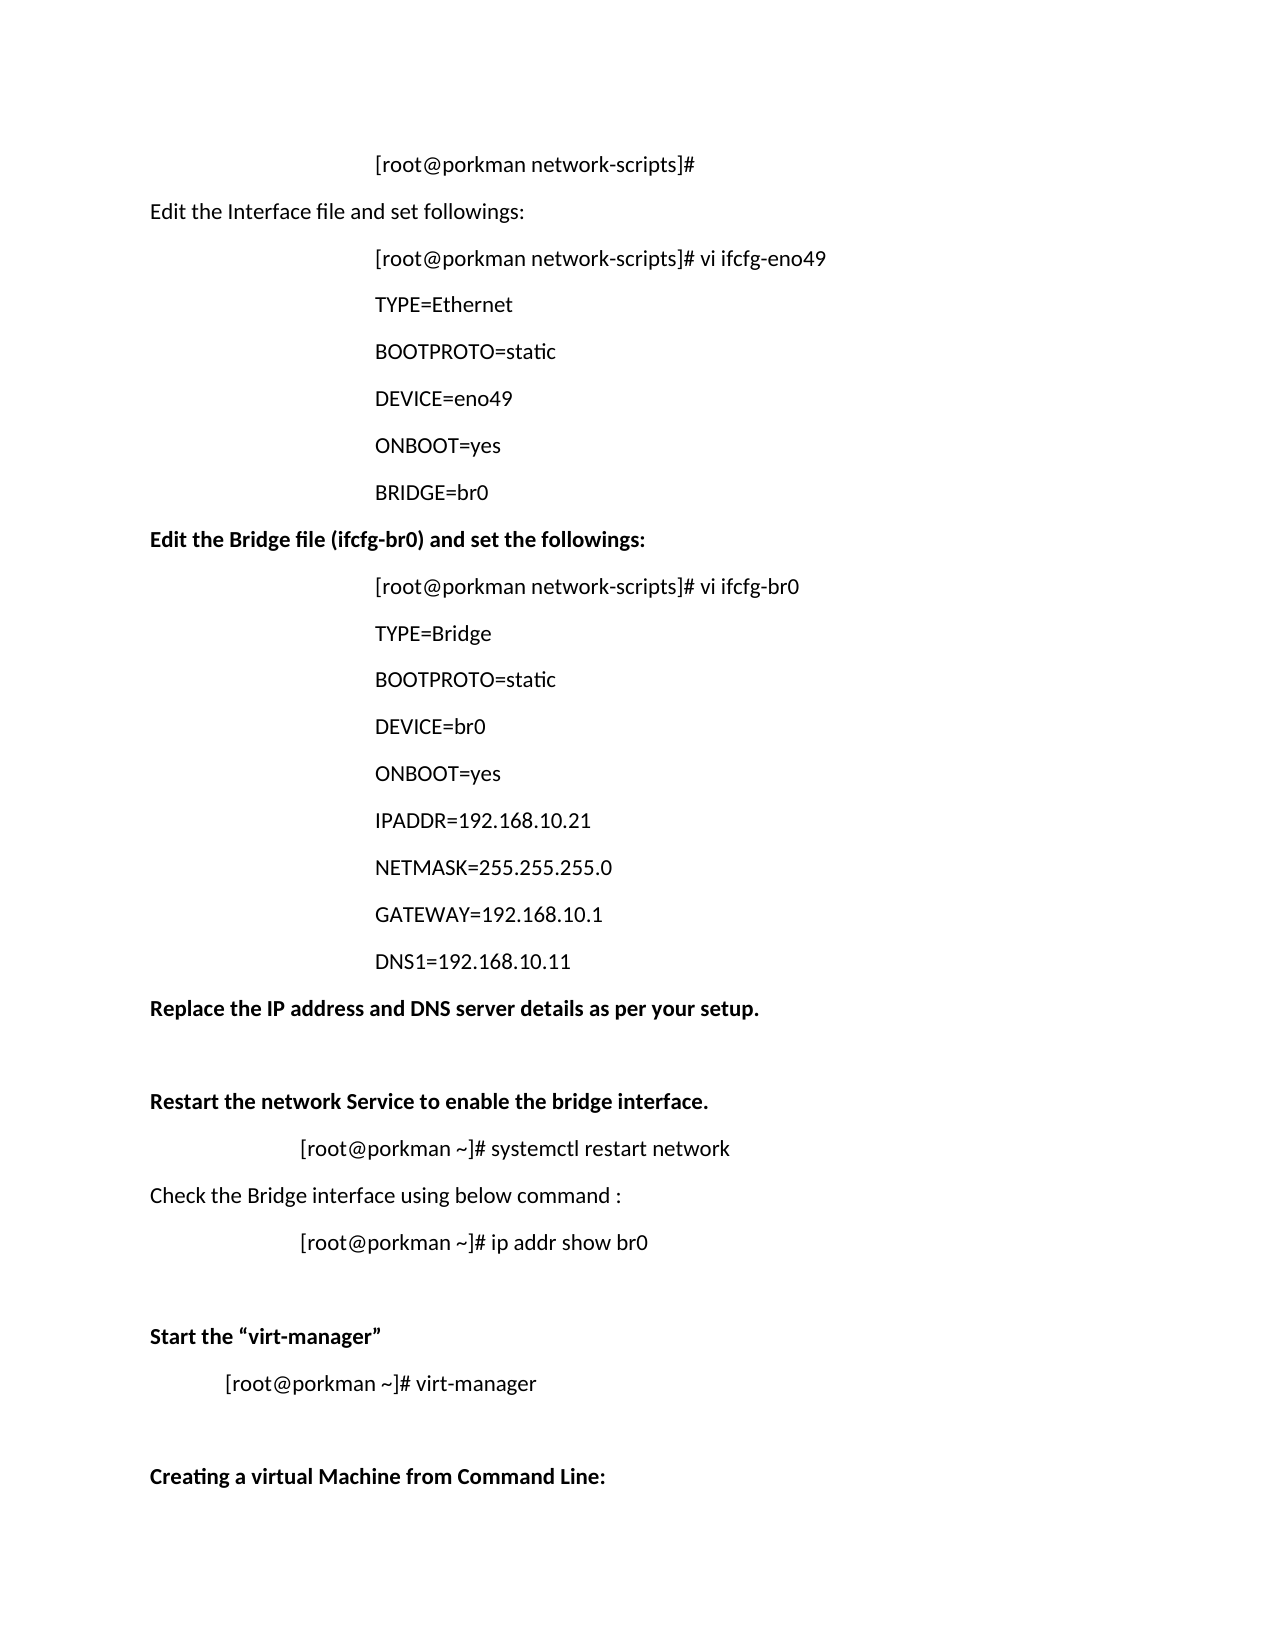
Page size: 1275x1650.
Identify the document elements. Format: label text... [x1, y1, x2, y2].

text Replace the IP address and DNS server details as per your setup. [150, 994, 1125, 1022]
text Edit the Bridge file (ifcfg-br0) and set the followings: [150, 525, 1125, 553]
text Edit the Interface file and set followings: [150, 197, 1125, 225]
text DNS1=192.168.10.11 [300, 947, 1125, 975]
text BRIDGE=br0 [300, 478, 1125, 506]
text Creating a virtual Machine from Command Line: [150, 1462, 1125, 1491]
text [root@porkman ~]# systemctl restart network [150, 1134, 1125, 1162]
text IPADDR=192.168.10.21 [300, 806, 1125, 834]
text [root@porkman network-scripts]# [300, 150, 1125, 178]
text [root@porkman ~]# ip addr show br0 [150, 1228, 1125, 1256]
text NETMASK=255.255.255.0 [300, 853, 1125, 881]
text DEVICE=eno49 [375, 384, 1125, 412]
text Restart the network Service to enable the bridge interface. [150, 1087, 1125, 1116]
text ONBOOT=yes [300, 431, 1125, 459]
text [root@porkman ~]# virt-manager [150, 1369, 1125, 1397]
text TYPE=Bridge [300, 619, 1125, 647]
text Check the Bridge interface using below command : [150, 1181, 1125, 1209]
text BOOTPROTO=static [300, 337, 1125, 366]
text BOOTPROTO=static [300, 666, 1125, 694]
text GATEWAY=192.168.10.1 [300, 900, 1125, 928]
text ONBOOT=yes [300, 759, 1125, 787]
text [root@porkman network-scripts]# vi ifcfg-br0 [300, 572, 1125, 600]
text DEVICE=br0 [300, 712, 1125, 741]
text Start the “virt-manager” [150, 1322, 1125, 1350]
text [root@porkman network-scripts]# vi ifcfg-eno49 [150, 244, 1125, 272]
text TYPE=Ethernet [300, 291, 1125, 319]
